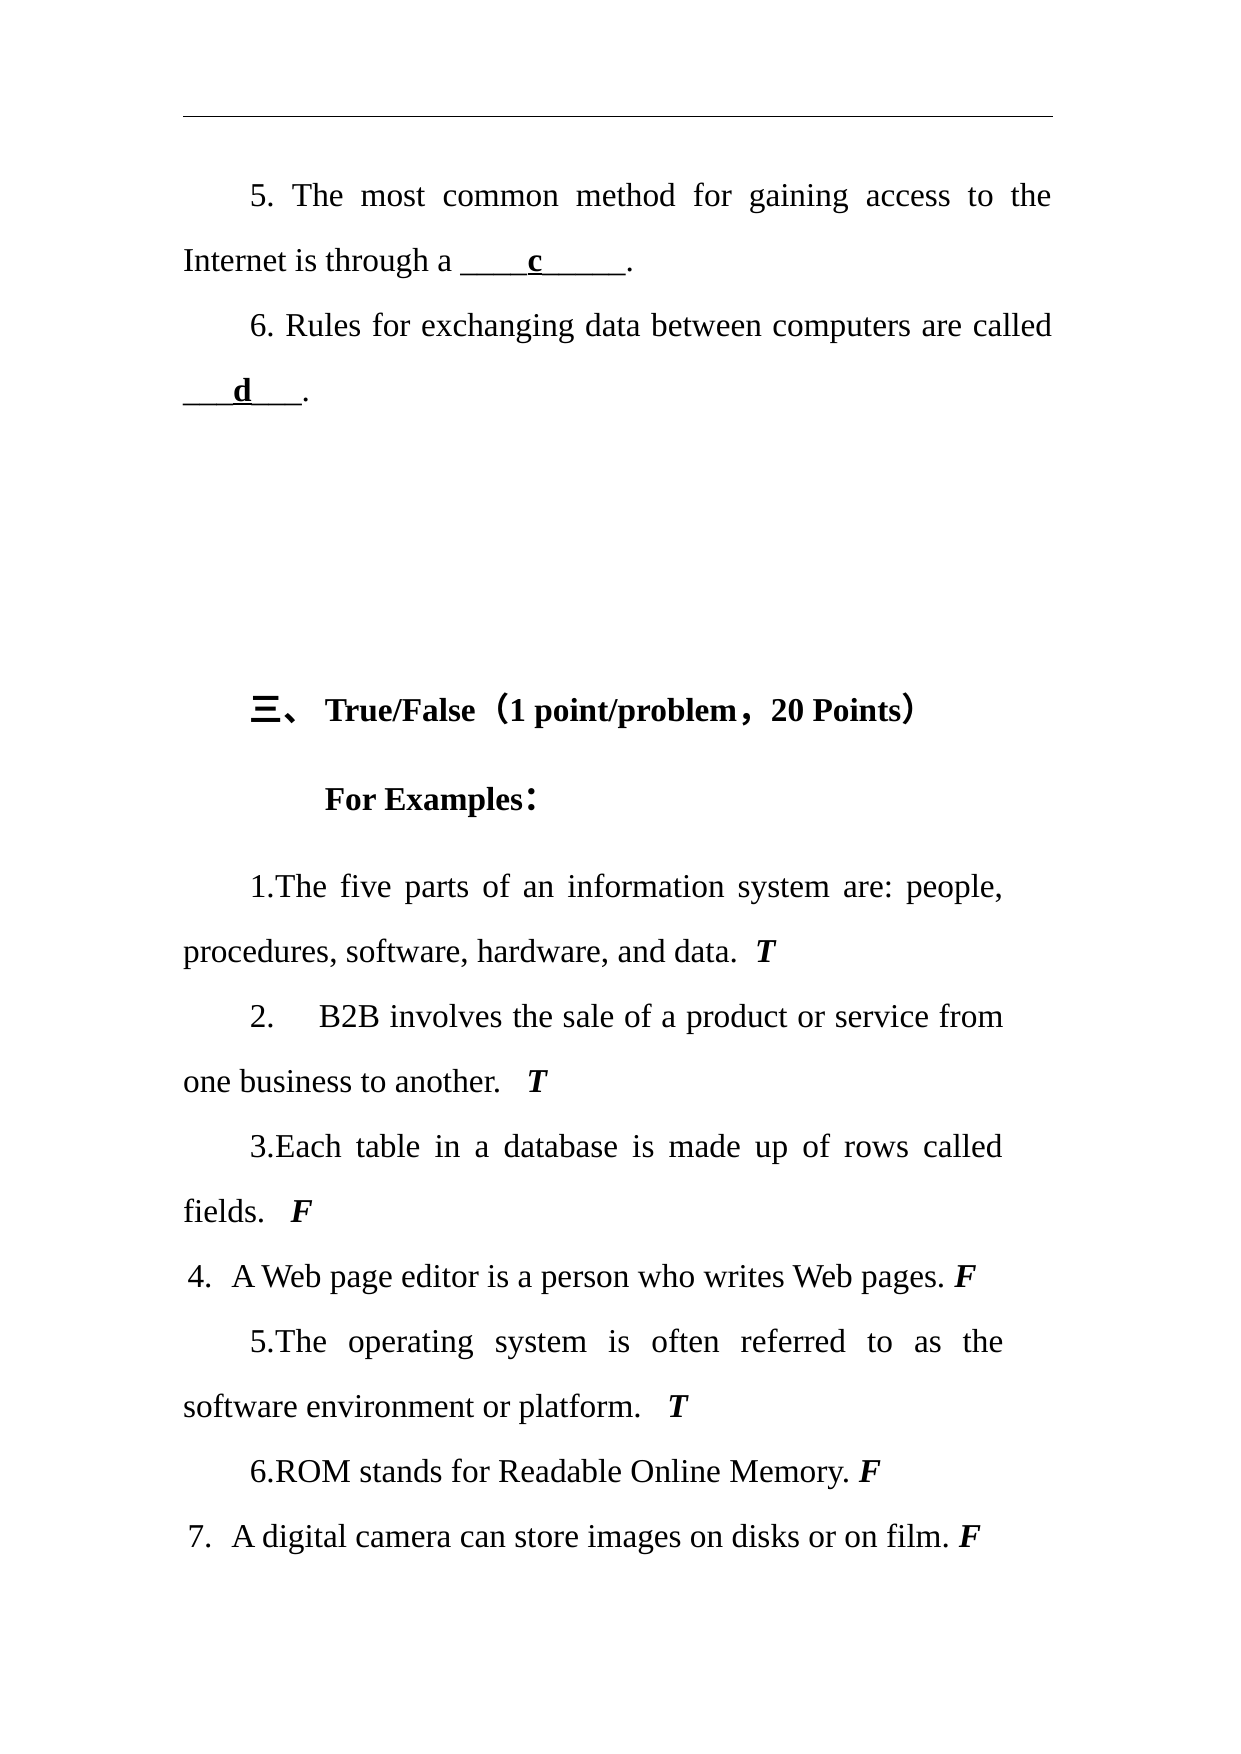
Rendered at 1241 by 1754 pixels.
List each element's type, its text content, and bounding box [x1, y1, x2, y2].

text 1. The five parts of an information system are: people, procedures, software, hardware, and data. T [183, 853, 1004, 983]
text 2. B2B involves the sale of a product or service from one business to another. T [183, 983, 1004, 1113]
text 4. A Web page editor is a person who writes Web pages. F [183, 1243, 1004, 1308]
text 6. ROM stands for Readable Online Memory. F [183, 1438, 1004, 1503]
text 5. The most common method for gaining access to the Internet is through a ____c_____. [183, 162, 1053, 292]
text 3. Each table in a database is made up of rows called fields. F [183, 1113, 1004, 1243]
list True/False（1 point/problem，20 Points） [249, 674, 1053, 739]
text 7. A digital camera can store images on disks or on film. F [183, 1503, 1004, 1568]
list For Examples： [324, 763, 1053, 828]
text 5. The operating system is often referred to as the software environment or platform. T [183, 1308, 1004, 1438]
text 6. Rules for exchanging data between computers are called ___d___. [183, 292, 1053, 422]
